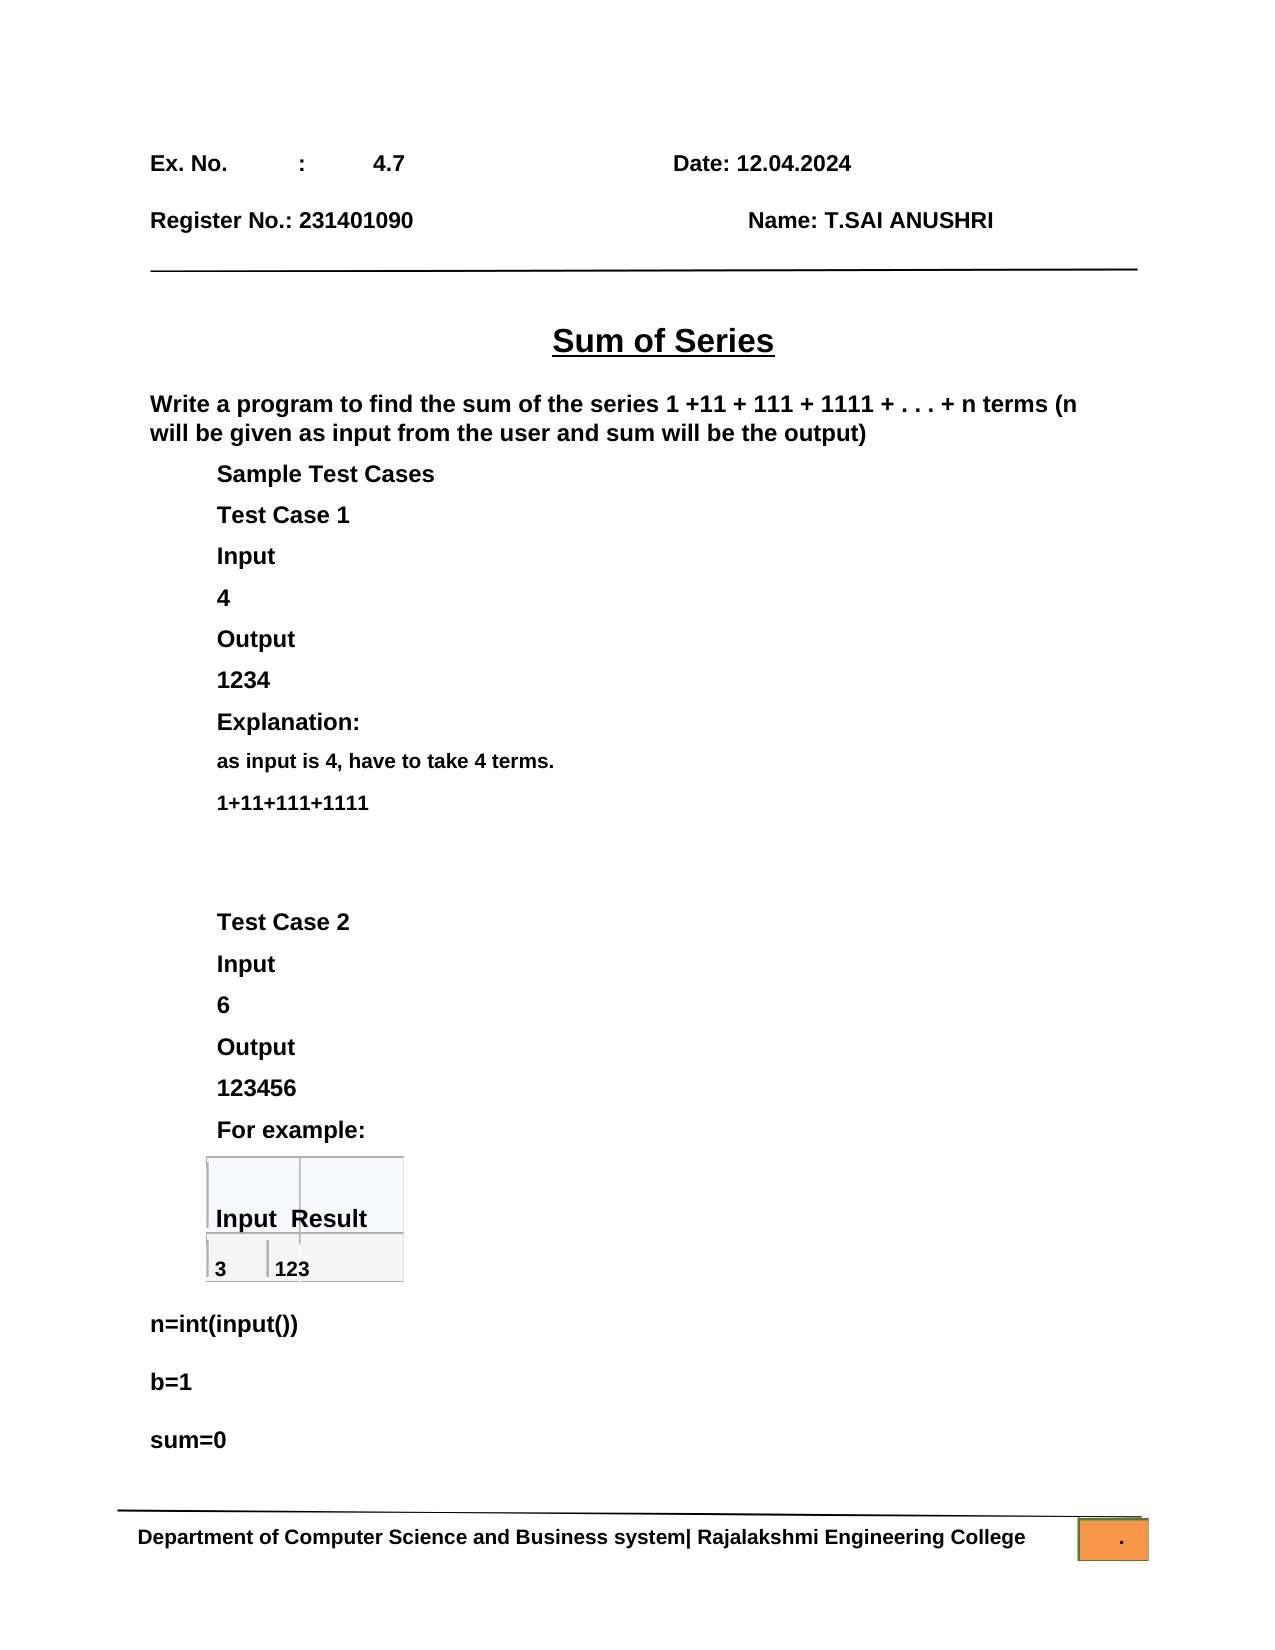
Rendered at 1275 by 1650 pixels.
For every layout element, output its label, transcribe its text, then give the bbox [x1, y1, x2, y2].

text Ex. No. : 4.7 Date: 12.04.2024 [150, 150, 1125, 177]
picture [150, 268, 1138, 272]
text n=int(input()) [150, 1310, 1125, 1338]
text 3 123 [206, 1240, 1125, 1281]
text 4 [217, 584, 1125, 611]
text sum=0 [150, 1426, 1125, 1454]
picture [117, 1509, 1149, 1561]
text 1+11+111+1111 [217, 791, 1125, 815]
text Input Result [206, 1162, 1125, 1233]
text Input [217, 949, 1125, 977]
text b=1 [150, 1368, 1125, 1396]
text Register No.: 231401090 Name: T.SAI ANUSHRI [150, 207, 1125, 233]
text Test Case 2 [217, 908, 1125, 936]
text For example: [217, 1116, 1125, 1143]
text Sample Test Cases [217, 459, 1125, 487]
text Input [217, 542, 1125, 570]
text 123456 [217, 1074, 1125, 1101]
text as input is 4, have to take 4 terms. [217, 749, 1125, 773]
text Output [217, 625, 1125, 653]
text Sum of Series [552, 321, 1125, 360]
text 1234 [217, 666, 1125, 694]
text Test Case 1 [217, 501, 1125, 528]
text 6 [217, 991, 1125, 1019]
text Explanation: [217, 708, 1125, 735]
text Write a program to find the sum of the series 1 +11 + 111 + 1111 + . . . + n terms (n will be given as input from the user and sum will be the output) [150, 389, 1117, 447]
text Department of Computer Science and Business system| Rajalakshmi Engineering College [137, 1525, 1073, 1549]
text Output [217, 1032, 1125, 1060]
picture [205, 1156, 404, 1282]
